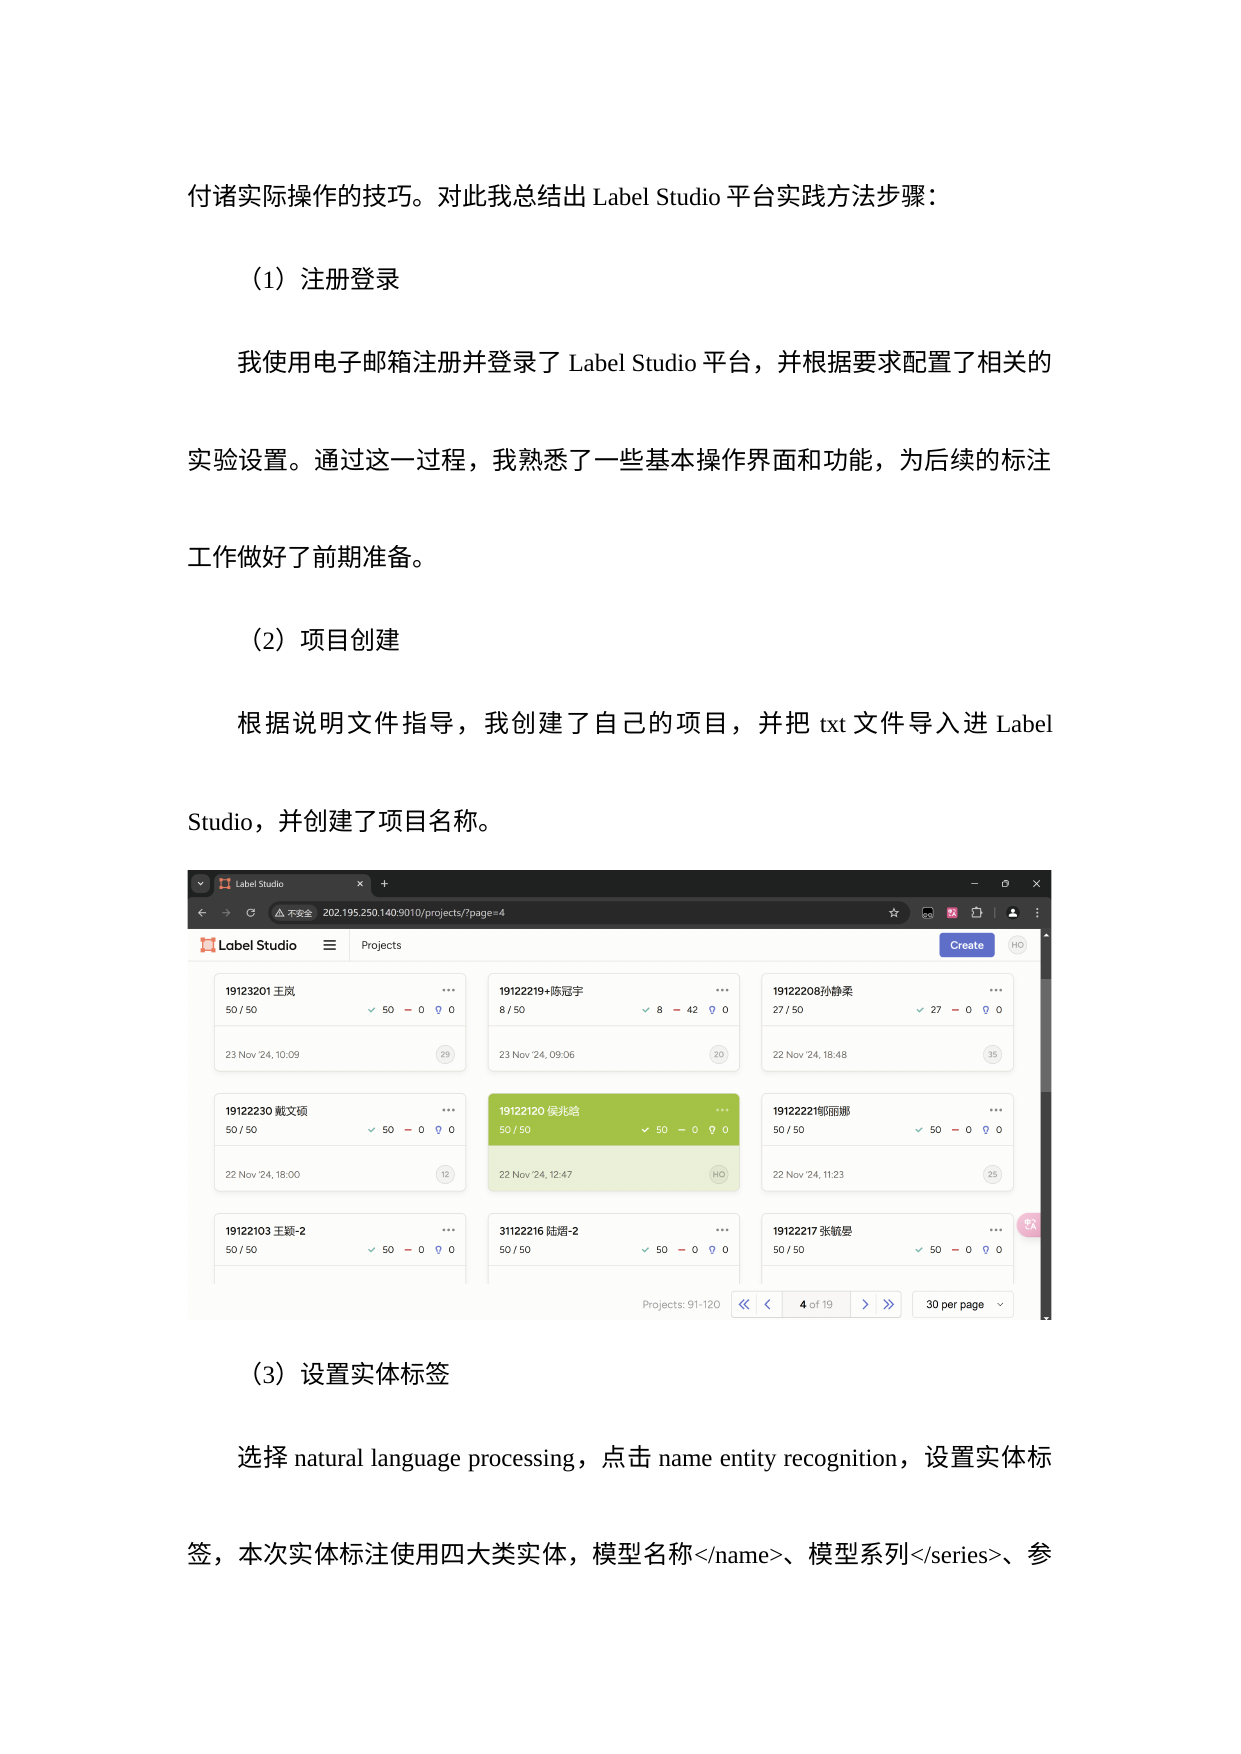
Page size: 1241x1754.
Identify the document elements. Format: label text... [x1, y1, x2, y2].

text 我使用电子邮箱注册并登录了Label Studio平台，并根据要求配置了相关的实验设置。通过这一过程，我熟悉了一些基本操作界面和功能，为后续的标注工作做好了前期准备。 [187, 328, 1053, 588]
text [187, 1423, 1053, 1586]
text （3）设置实体标签 [187, 1340, 1053, 1405]
text （2）项目创建 [187, 606, 1053, 671]
text 根据说明文件指导，我创建了自己的项目，并把txt文件导入进Label Studio，并创建了项目名称。 [187, 689, 1053, 852]
text （1）注册登录 [187, 245, 1053, 310]
picture [187, 870, 1052, 1320]
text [187, 162, 1053, 227]
